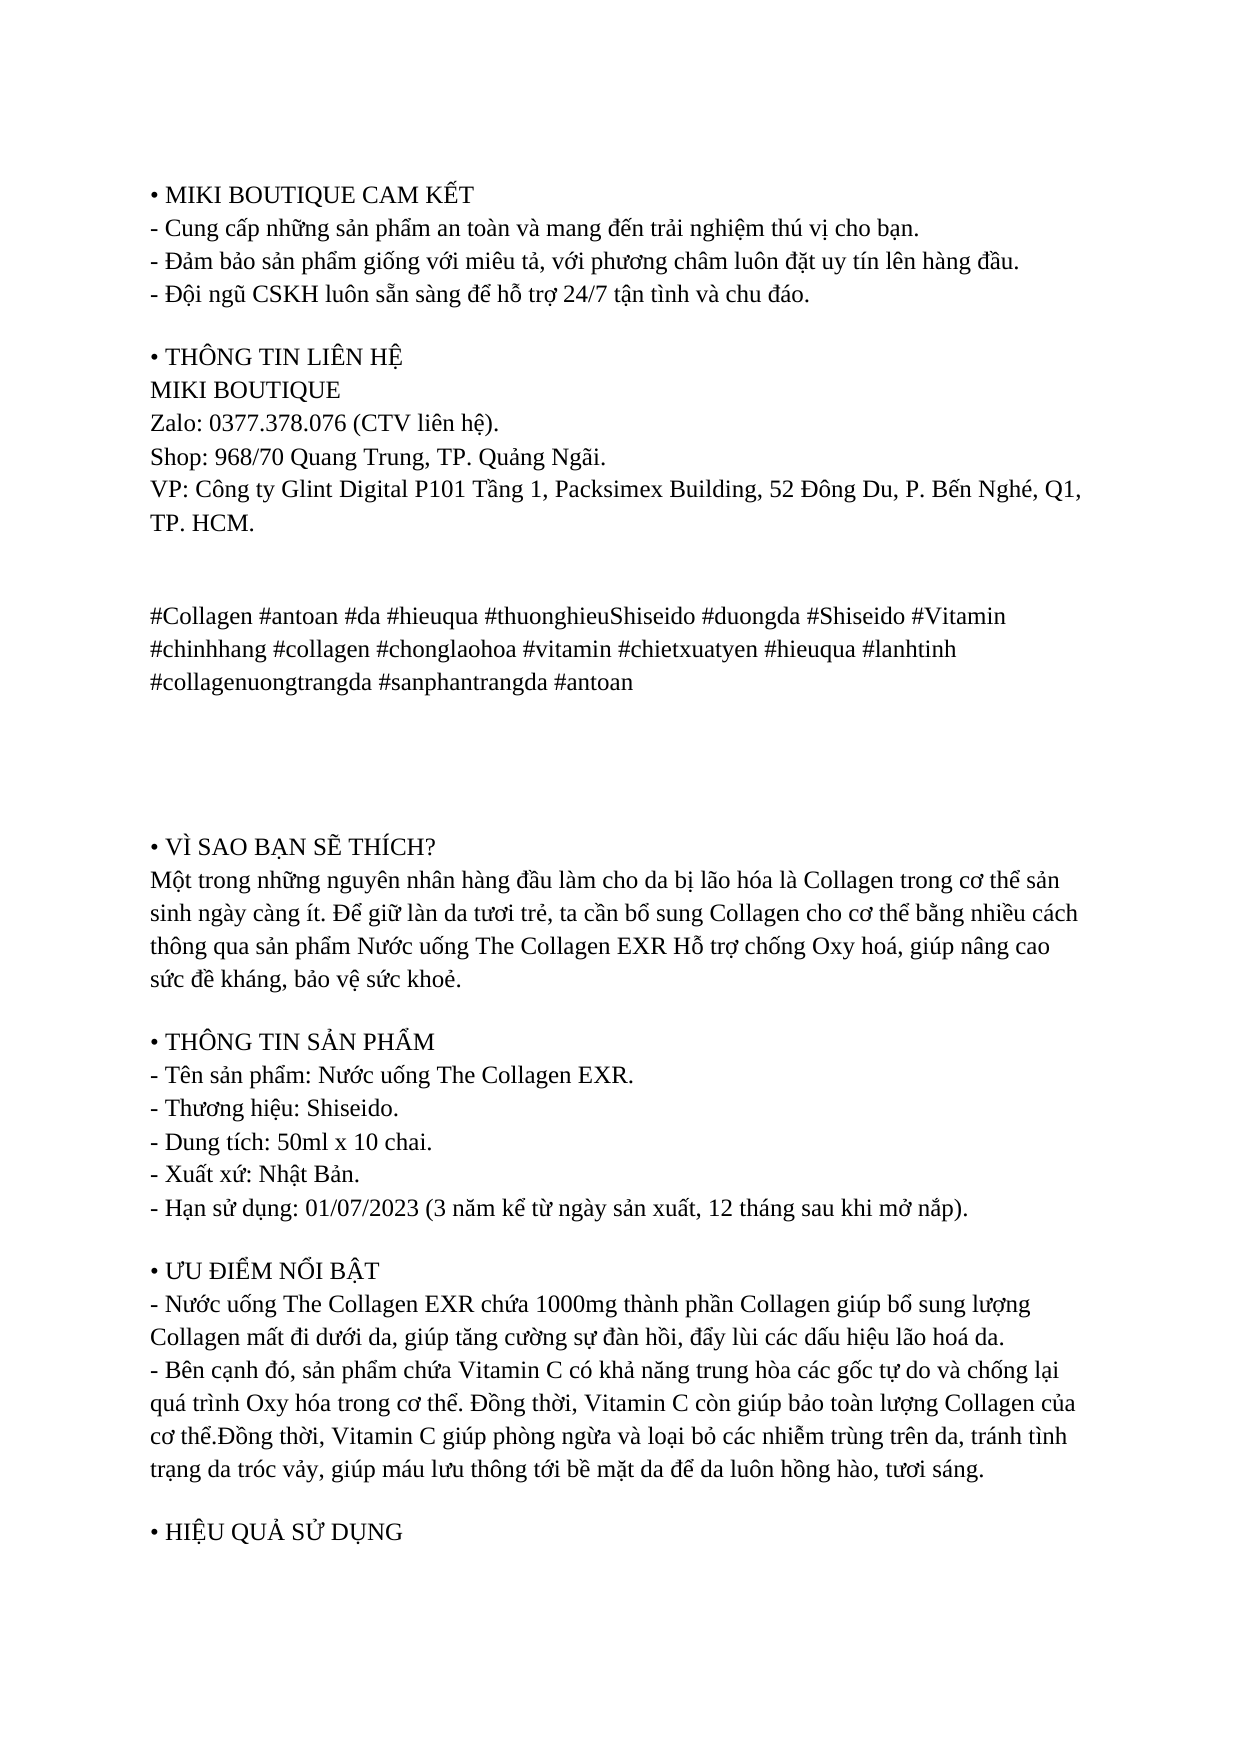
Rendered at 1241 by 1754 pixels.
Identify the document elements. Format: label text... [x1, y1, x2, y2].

text • ƯU ĐIỂM NỔI BẬT [150, 1256, 1090, 1284]
text - Hạn sử dụng: 01/07/2023 (3 năm kể từ ngày sản xuất, 12 tháng sau khi mở nắp). [150, 1193, 1090, 1221]
text • VÌ SAO BẠN SẼ THÍCH? [150, 832, 1090, 861]
text Một trong những nguyên nhân hàng đầu làm cho da bị lão hóa là Collagen trong cơ thể sản sinh ngày càng ít. Để giữ làn da tươi trẻ, ta cần bổ sung Collagen cho cơ thể bằng nhiều cách thông qua sản phẩm Nước uống The Collagen EXR Hỗ trợ chống Oxy hoá, giúp nâng cao sức đề kháng, bảo vệ sức khoẻ. [150, 865, 1090, 993]
text Shop: 968/70 Quang Trung, TP. Quảng Ngãi. [150, 442, 1090, 470]
text • MIKI BOUTIQUE CAM KẾT [150, 180, 1090, 209]
text - Bên cạnh đó, sản phẩm chứa Vitamin C có khả năng trung hòa các gốc tự do và chống lại quá trình Oxy hóa trong cơ thể. Đồng thời, Vitamin C còn giúp bảo toàn lượng Collagen của cơ thể.Đồng thời, Vitamin C giúp phòng ngừa và loại bỏ các nhiễm trùng trên da, tránh tình trạng da tróc vảy, giúp máu lưu thông tới bề mặt da để da luôn hồng hào, tươi sáng. [150, 1355, 1090, 1483]
text - Cung cấp những sản phẩm an toàn và mang đến trải nghiệm thú vị cho bạn. [150, 213, 1090, 242]
text - Nước uống The Collagen EXR chứa 1000mg thành phần Collagen giúp bổ sung lượng Collagen mất đi dưới da, giúp tăng cường sự đàn hồi, đẩy lùi các dấu hiệu lão hoá da. [150, 1289, 1090, 1351]
text - Đội ngũ CSKH luôn sẵn sàng để hỗ trợ 24/7 tận tình và chu đáo. [150, 279, 1090, 308]
text - Dung tích: 50ml x 10 chai. [150, 1127, 1090, 1155]
text • THÔNG TIN SẢN PHẨM [150, 1027, 1090, 1056]
text - Đảm bảo sản phẩm giống với miêu tả, với phương châm luôn đặt uy tín lên hàng đầu. [150, 246, 1090, 275]
text - Thương hiệu: Shiseido. [150, 1093, 1090, 1122]
text Zalo: 0377.378.076 (CTV liên hệ). [150, 408, 1090, 437]
text • THÔNG TIN LIÊN HỆ [150, 342, 1090, 371]
text #Collagen #antoan #da #hieuqua #thuonghieuShiseido #duongda #Shiseido #Vitamin #chinhhang #collagen #chonglaohoa #vitamin #chietxuatyen #hieuqua #lanhtinh #collagenuongtrangda #sanphantrangda #antoan [150, 601, 1090, 696]
text - Tên sản phẩm: Nước uống The Collagen EXR. [150, 1061, 1090, 1089]
text VP: Công ty Glint Digital P101 Tầng 1, Packsimex Building, 52 Đông Du, P. Bến Nghé, Q1, TP. HCM. [150, 474, 1090, 536]
text - Xuất xứ: Nhật Bản. [150, 1159, 1090, 1188]
text MIKI BOUTIQUE [150, 376, 1090, 404]
text • HIỆU QUẢ SỬ DỤNG [150, 1517, 1090, 1546]
